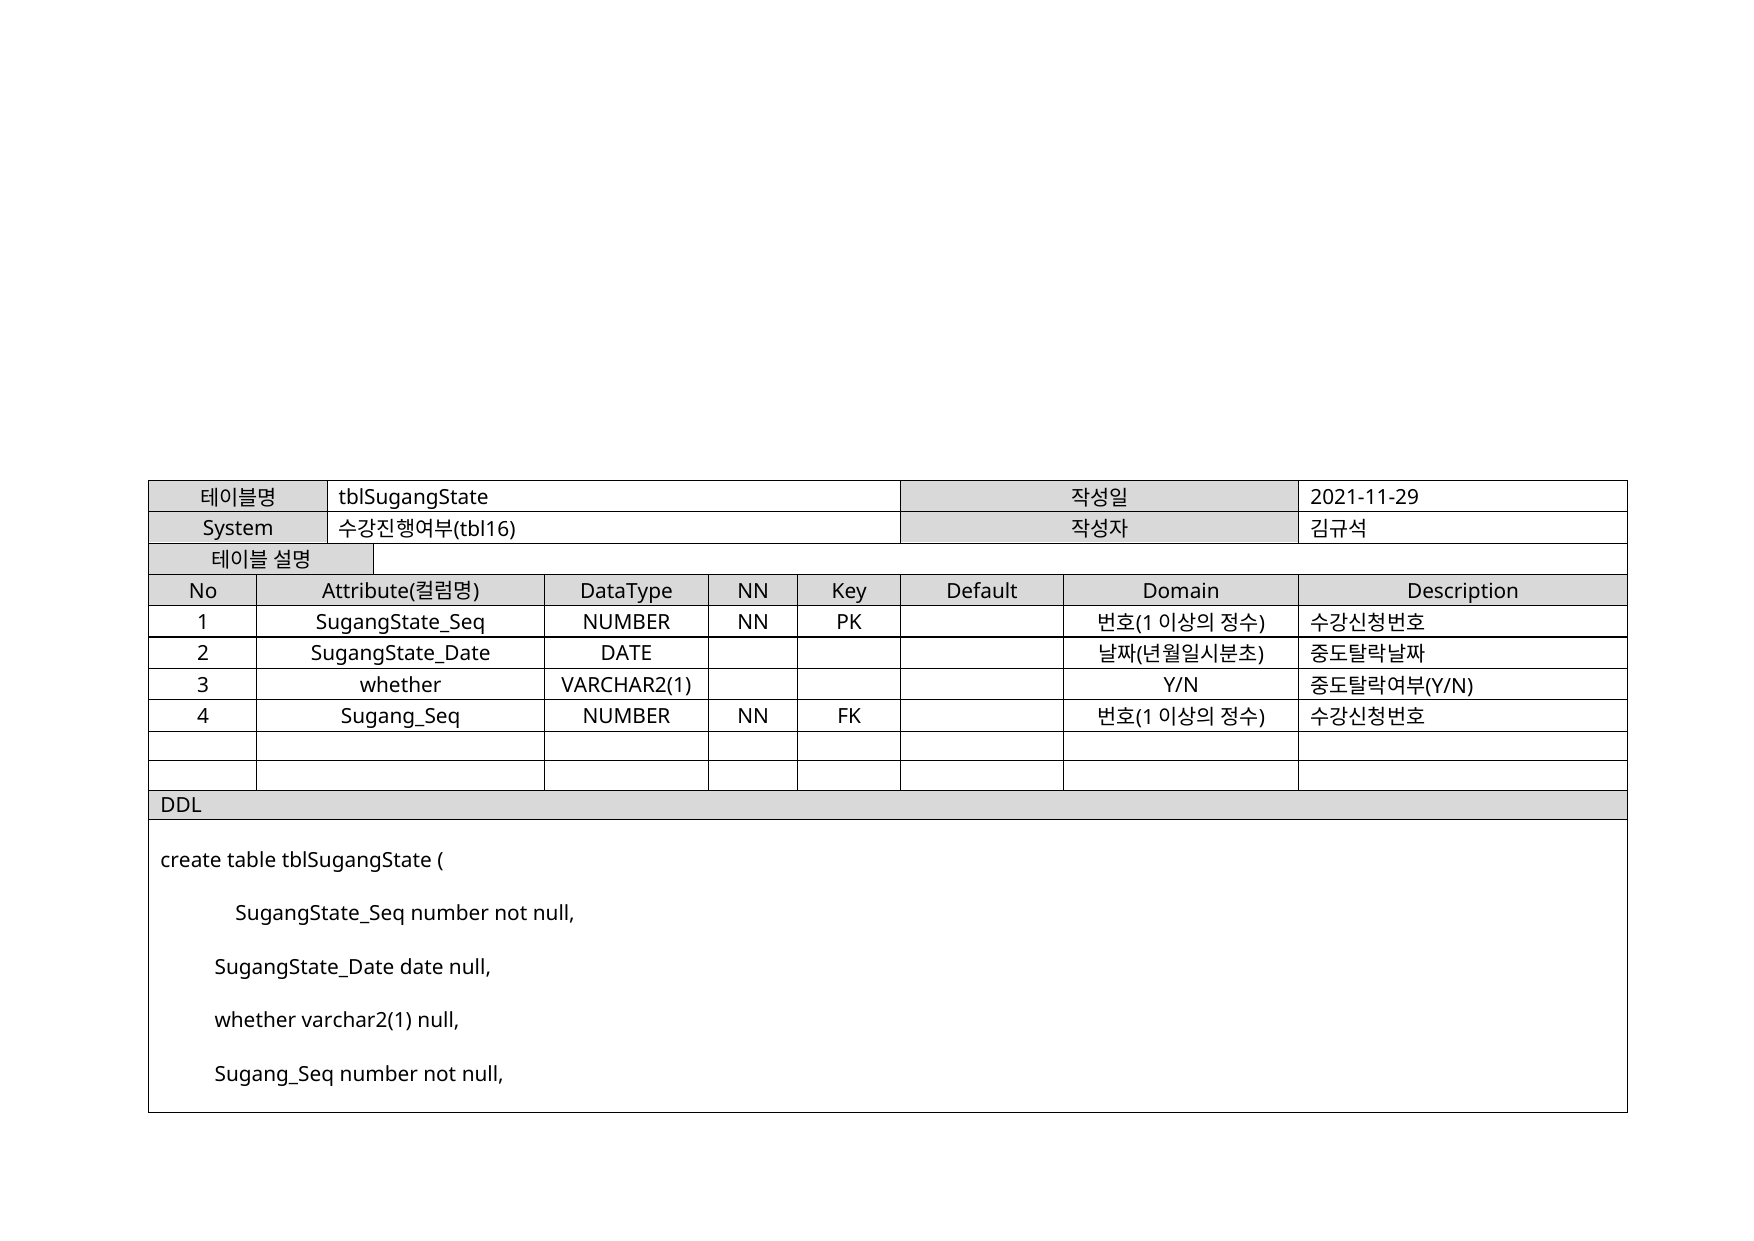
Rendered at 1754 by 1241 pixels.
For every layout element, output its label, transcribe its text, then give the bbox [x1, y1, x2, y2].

table_cell [709, 638, 797, 668]
table_cell Default [901, 575, 1063, 605]
table_cell DataType [545, 575, 708, 605]
table_cell [1299, 761, 1627, 789]
table_cell 번호(1이상의 정수) [1064, 700, 1298, 731]
table_cell 수강진행여부(tbl16) [328, 512, 900, 542]
table_cell SugangState_Date [257, 638, 544, 668]
table_cell [545, 732, 708, 760]
table_cell FK [798, 700, 900, 731]
table_cell whether [257, 669, 544, 699]
table_cell [901, 732, 1063, 760]
table_header 작성일 [901, 481, 1298, 511]
table_cell SugangState_Seq [257, 606, 544, 636]
table_cell [1064, 761, 1298, 789]
table_cell 중도탈락날짜 [1299, 638, 1627, 668]
table_cell [901, 761, 1063, 789]
table_header 2021-11-29 [1299, 481, 1627, 511]
table_cell [374, 544, 1627, 574]
table_cell 3 [149, 669, 256, 699]
table_cell Key [798, 575, 900, 605]
table_cell [901, 606, 1063, 636]
table_cell VARCHAR2(1) [545, 669, 708, 699]
table_cell [798, 732, 900, 760]
table_cell No [149, 575, 256, 605]
table_cell NN [709, 606, 797, 636]
table_cell 수강신청번호 [1299, 606, 1627, 636]
table_cell [149, 732, 256, 760]
table_cell 4 [149, 700, 256, 731]
table_cell Domain [1064, 575, 1298, 605]
table_cell [798, 638, 900, 668]
table_cell [901, 669, 1063, 699]
table_cell NN [709, 575, 797, 605]
table_cell PK [798, 606, 900, 636]
table_cell System [149, 512, 327, 542]
table_cell [545, 761, 708, 789]
table_cell 김규석 [1299, 512, 1627, 542]
table_cell [257, 761, 544, 789]
table_cell [709, 669, 797, 699]
table_cell [798, 669, 900, 699]
table_cell NN [709, 700, 797, 731]
table_cell Y/N [1064, 669, 1298, 699]
table_cell DDL [149, 791, 1627, 819]
table_cell [798, 761, 900, 789]
table_cell [709, 761, 797, 789]
table_cell 1 [149, 606, 256, 636]
table_cell [901, 638, 1063, 668]
table_cell [901, 700, 1063, 731]
table_cell [149, 761, 256, 789]
table_header tblSugangState [328, 481, 900, 511]
table_cell DATE [545, 638, 708, 668]
table_cell Sugang_Seq [257, 700, 544, 731]
table_cell [1064, 732, 1298, 760]
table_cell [149, 820, 1627, 1112]
table_cell NUMBER [545, 606, 708, 636]
table_header 테이블명 [149, 481, 327, 511]
table_cell 테이블 설명 [149, 544, 373, 574]
table_cell 번호(1이상의 정수) [1064, 606, 1298, 636]
table_cell [1299, 732, 1627, 760]
table_cell 수강신청번호 [1299, 700, 1627, 731]
table_cell 날짜(년월일시분초) [1064, 638, 1298, 668]
table_cell 중도탈락여부(Y/N) [1299, 669, 1627, 699]
table_cell NUMBER [545, 700, 708, 731]
table_cell Description [1299, 575, 1627, 605]
table_cell 작성자 [901, 512, 1298, 542]
table_cell 2 [149, 638, 256, 668]
table_cell [709, 732, 797, 760]
table_cell [257, 732, 544, 760]
table_cell Attribute(컬럼명) [257, 575, 544, 605]
